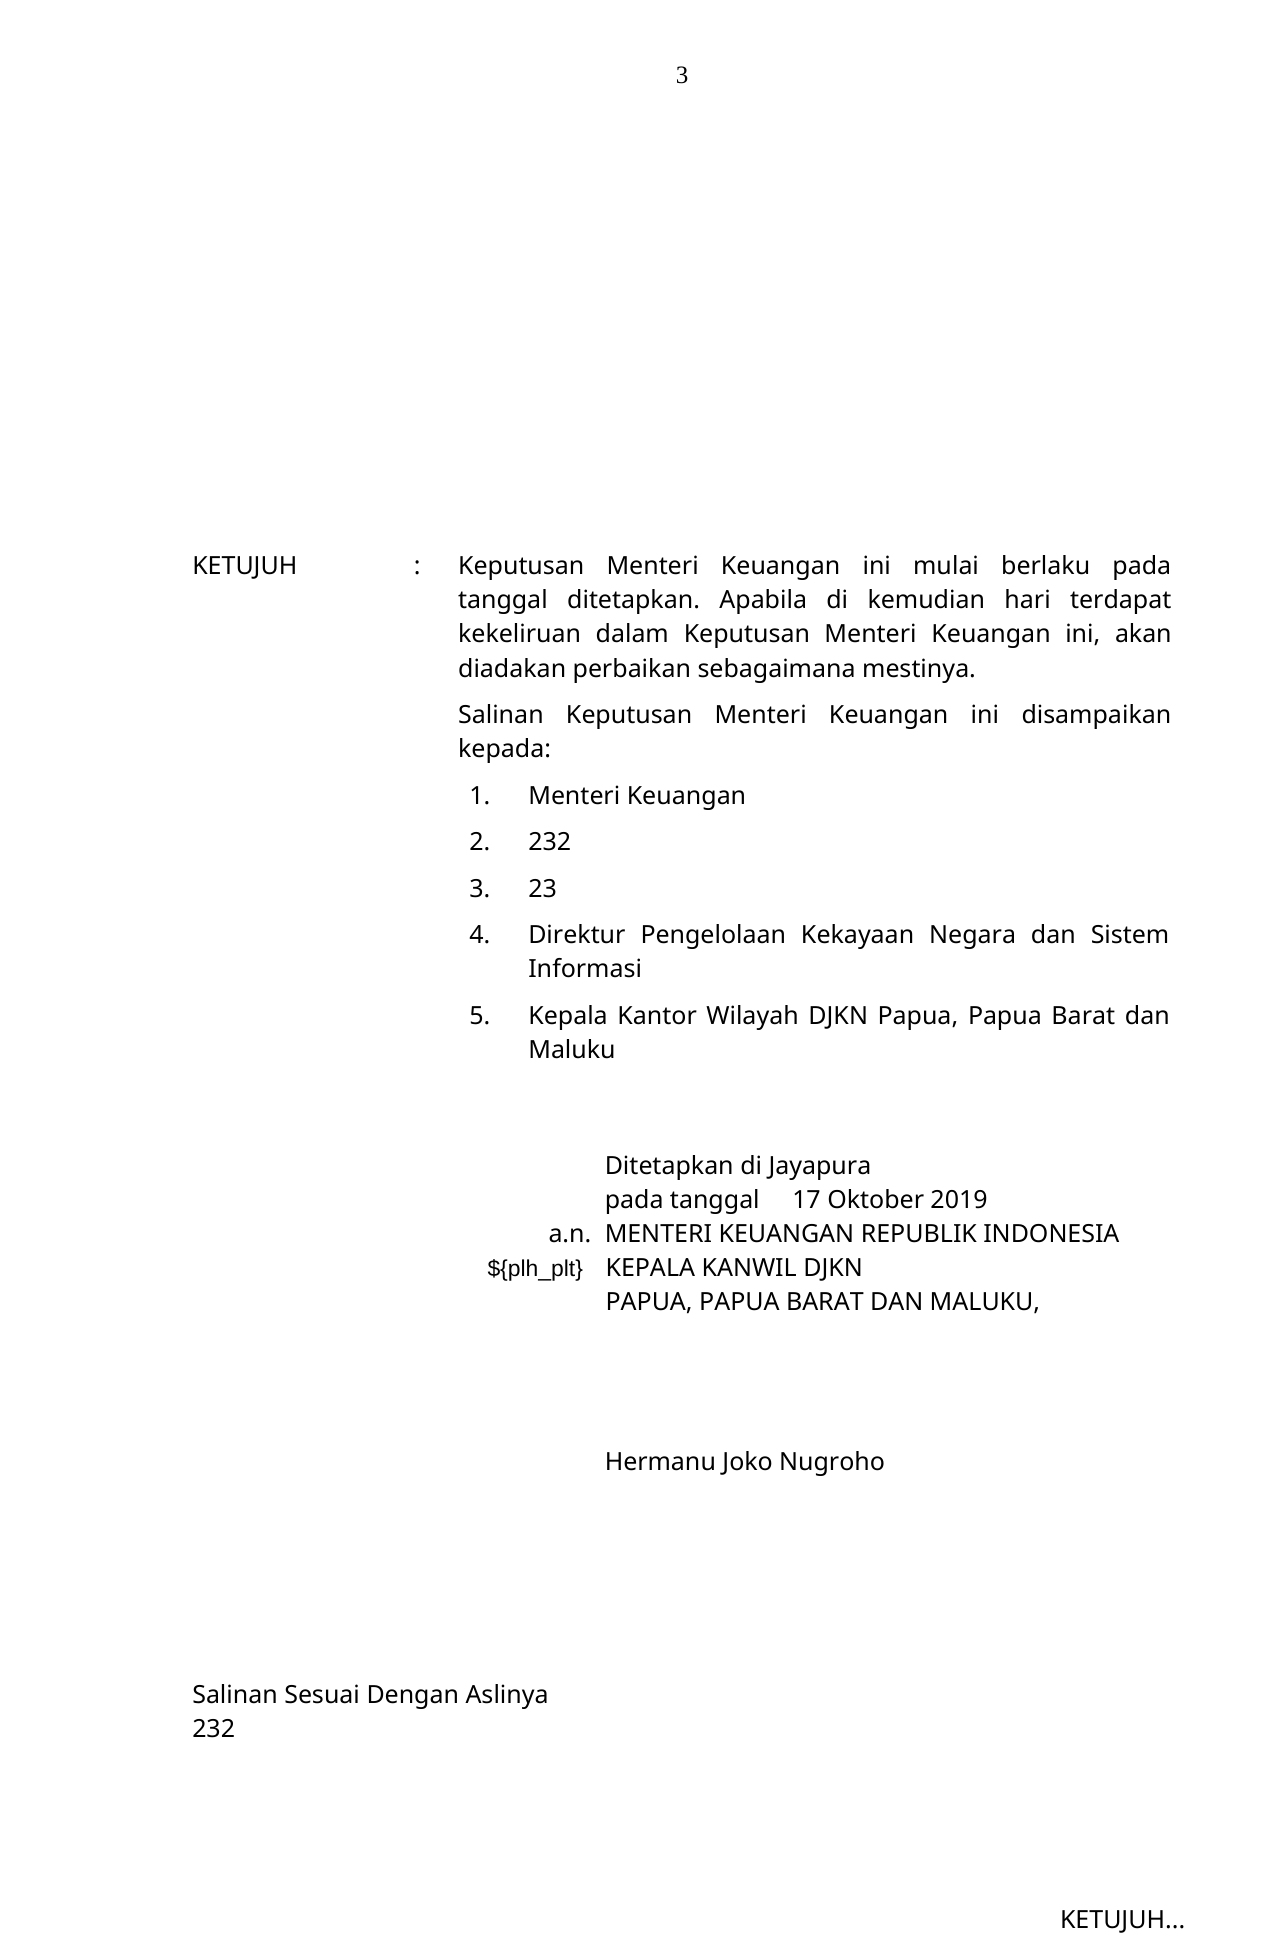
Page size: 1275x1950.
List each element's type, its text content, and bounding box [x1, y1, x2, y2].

text ${plh_plt} KEPALA KANWIL DJKN [1, 1249, 1172, 1284]
table_cell 3. [458, 858, 517, 904]
table_header 1. [458, 765, 517, 811]
text Salinan Sesuai Dengan Aslinya [192, 1676, 1172, 1711]
table_cell 5. [458, 985, 517, 1066]
text pada tanggal 17 Oktober 2019 [192, 1181, 1172, 1216]
text PAPUA, PAPUA BARAT DAN MALUKU, [104, 1284, 1172, 1318]
text 232 [192, 1711, 1172, 1744]
text Salinan Keputusan Menteri Keuangan ini disampaikan kepada: [192, 697, 1172, 765]
table_cell 2. [458, 811, 517, 858]
text Hermanu Joko Nugroho [192, 1443, 1172, 1477]
text a.n. MENTERI KEUANGAN REPUBLIK INDONESIA [192, 1216, 1172, 1249]
table_cell Direktur Pengelolaan Kekayaan Negara dan Sistem Informasi [517, 905, 1181, 985]
table_header Menteri Keuangan [517, 765, 1181, 811]
table_cell Kepala Kantor Wilayah DJKN Papua, Papua Barat dan Maluku [517, 985, 1181, 1066]
text Ditetapkan di Jayapura [192, 1147, 1172, 1181]
text KETUJUH : Keputusan Menteri Keuangan ini mulai berlaku pada tanggal ditetapkan. Apabila di kemudian hari terdapat kekeliruan dalam Keputusan Menteri Keuangan ini, akan diadakan perbaikan sebagaimana mestinya. [192, 548, 1172, 684]
table_cell 23 [517, 858, 1181, 904]
table_cell 232 [517, 811, 1181, 858]
table_cell 4. [458, 905, 517, 985]
